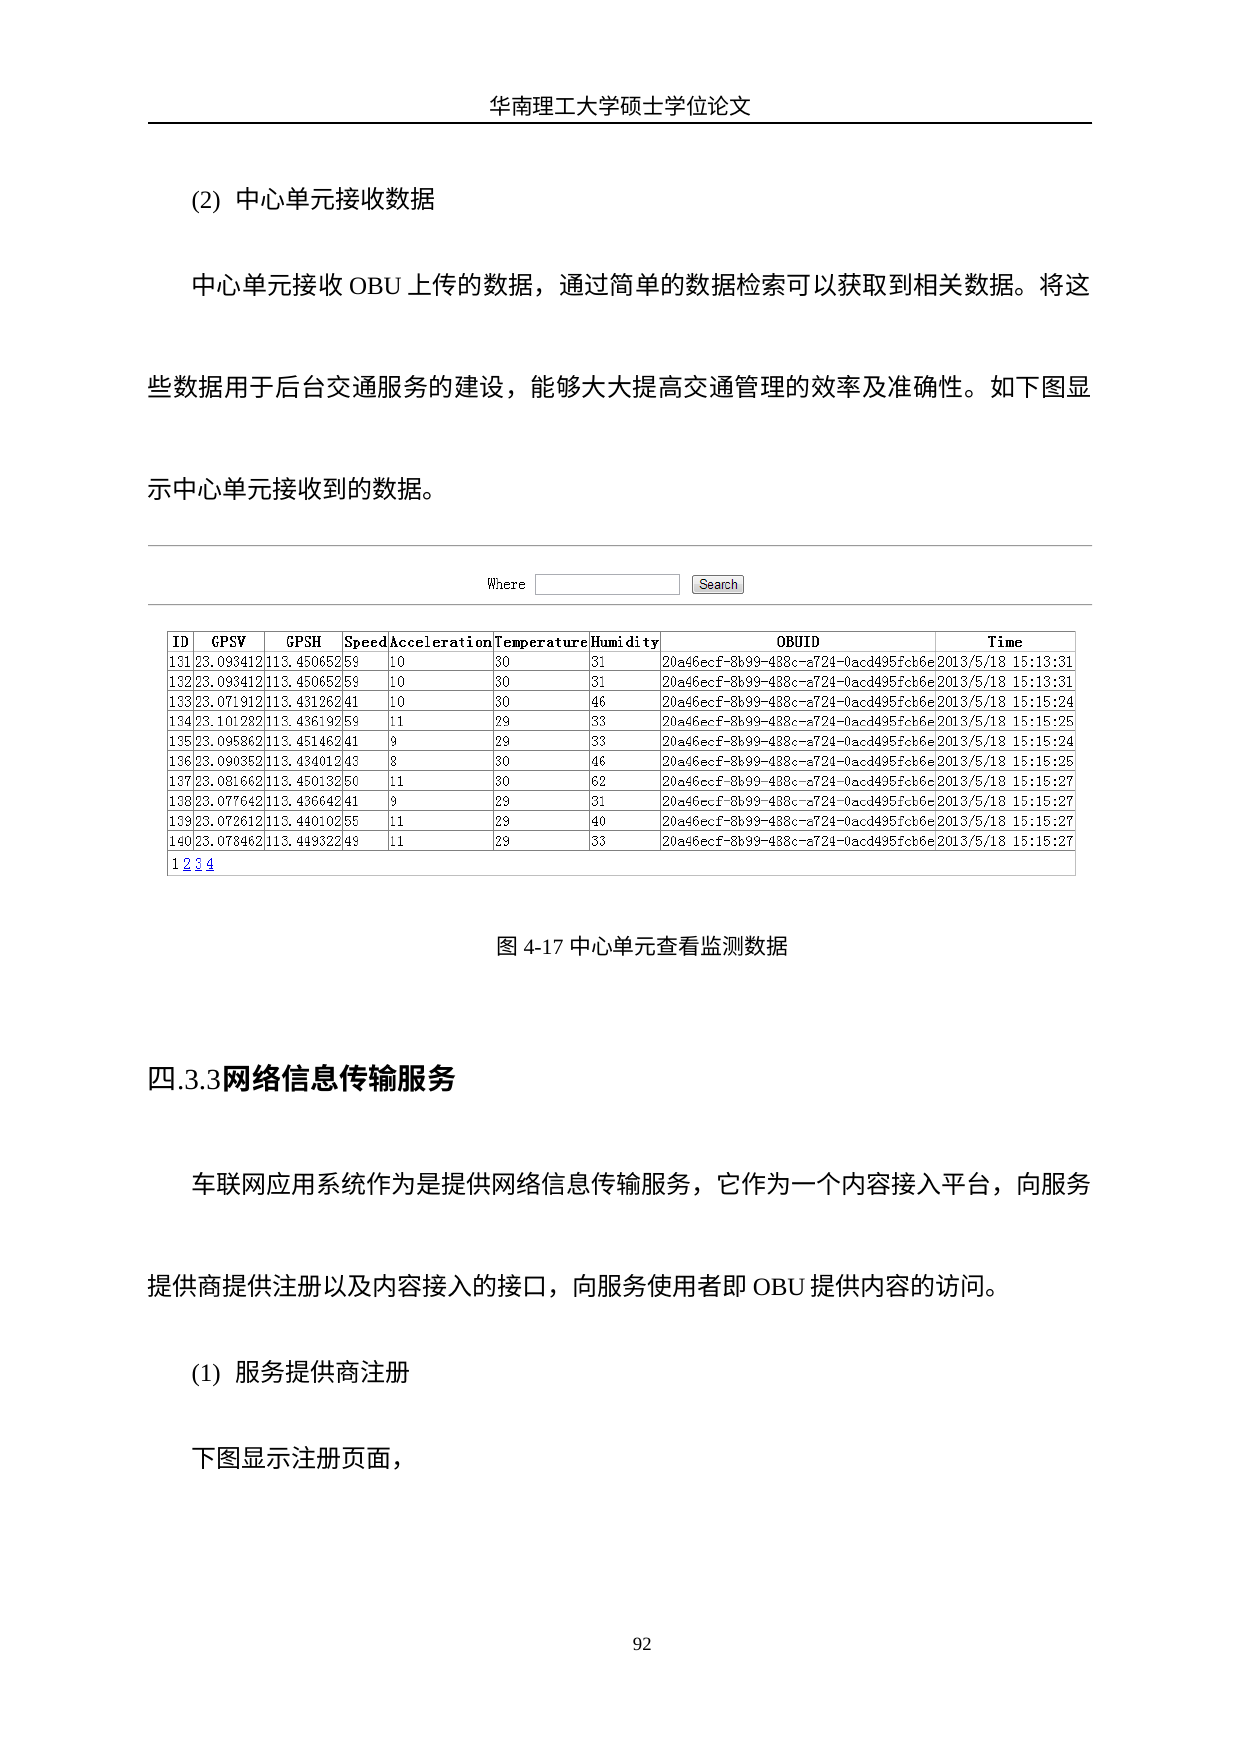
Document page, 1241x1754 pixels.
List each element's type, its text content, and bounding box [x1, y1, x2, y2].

text 下图显示注册页面， [191, 1423, 1092, 1491]
list 服务提供商注册 [191, 1337, 1092, 1404]
text 车联网应用系统作为是提供网络信息传输服务，它作为一个内容接入平台，向服务提供商提供注册以及内容接入的接口，向服务使用者即OBU提供内容的访问。 [148, 1149, 1092, 1318]
list 中心单元接收数据 [191, 164, 1092, 232]
picture [148, 539, 1093, 894]
subtitle 网络信息传输服务 [148, 1043, 1092, 1111]
text 中心单元接收OBU上传的数据，通过简单的数据检索可以获取到相关数据。将这些数据用于后台交通服务的建设，能够大大提高交通管理的效率及准确性。如下图显示中心单元接收到的数据。 [148, 250, 1092, 522]
text 图 4-17 中心单元查看监测数据 [148, 928, 1092, 962]
